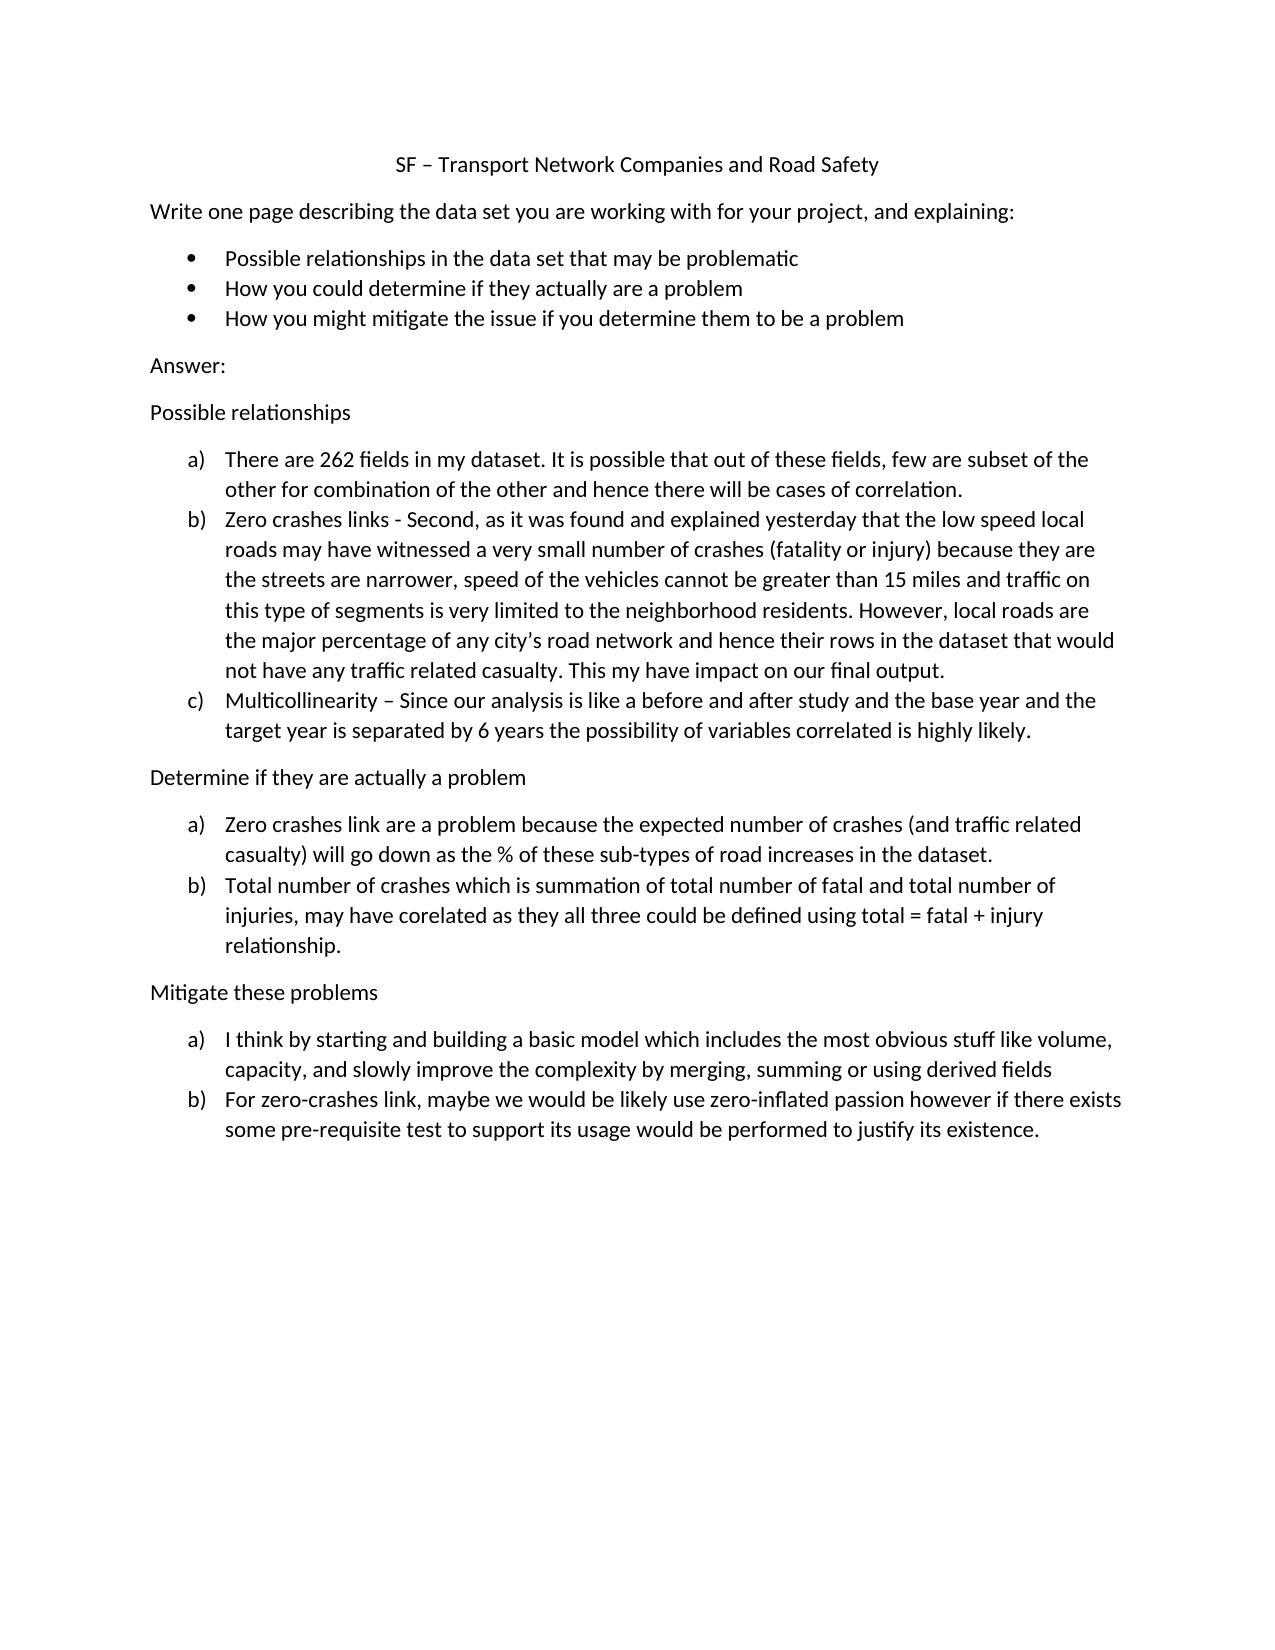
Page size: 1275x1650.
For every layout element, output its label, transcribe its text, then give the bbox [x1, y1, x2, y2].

list I think by starting and building a basic model which includes the most obvious stuff like volume, capacity, and slowly improve the complexity by merging, summing or using derived fields [187, 1025, 1125, 1083]
list Zero crashes link are a problem because the expected number of crashes (and traffic related casualty) will go down as the % of these sub-types of road increases in the dataset. [187, 810, 1125, 869]
list How you might mitigate the issue if you determine them to be a problem [187, 304, 1125, 332]
text Possible relationships [150, 398, 1125, 426]
text Answer: [150, 351, 1125, 379]
text Mitigate these problems [150, 978, 1125, 1006]
list Multicollinearity – Since our analysis is like a before and after study and the base year and the target year is separated by 6 years the possibility of variables correlated is highly likely. [187, 686, 1125, 745]
list Total number of crashes which is summation of total number of fatal and total number of injuries, may have corelated as they all three could be defined using total = fatal + injury relationship. [187, 871, 1125, 959]
list Zero crashes links - Second, as it was found and explained yesterday that the low speed local roads may have witnessed a very small number of crashes (fatality or injury) because they are the streets are narrower, speed of the vehicles cannot be greater than 15 miles and traffic on this type of segments is very limited to the neighborhood residents. However, local roads are the major percentage of any city’s road network and hence their rows in the dataset that would not have any traffic related casualty. This my have impact on our final output. [187, 505, 1125, 684]
text SF – Transport Network Companies and Road Safety [150, 150, 1125, 178]
list For zero-crashes link, maybe we would be likely use zero-inflated passion however if there exists some pre-requisite test to support its usage would be performed to justify its existence. [187, 1085, 1125, 1144]
text Determine if they are actually a problem [150, 763, 1125, 792]
list How you could determine if they actually are a problem [187, 274, 1125, 302]
text Write one page describing the data set you are working with for your project, and explaining: [150, 197, 1125, 225]
list Possible relationships in the data set that may be problematic [187, 244, 1125, 272]
list There are 262 fields in my dataset. It is possible that out of these fields, few are subset of the other for combination of the other and hence there will be cases of correlation. [187, 445, 1125, 503]
